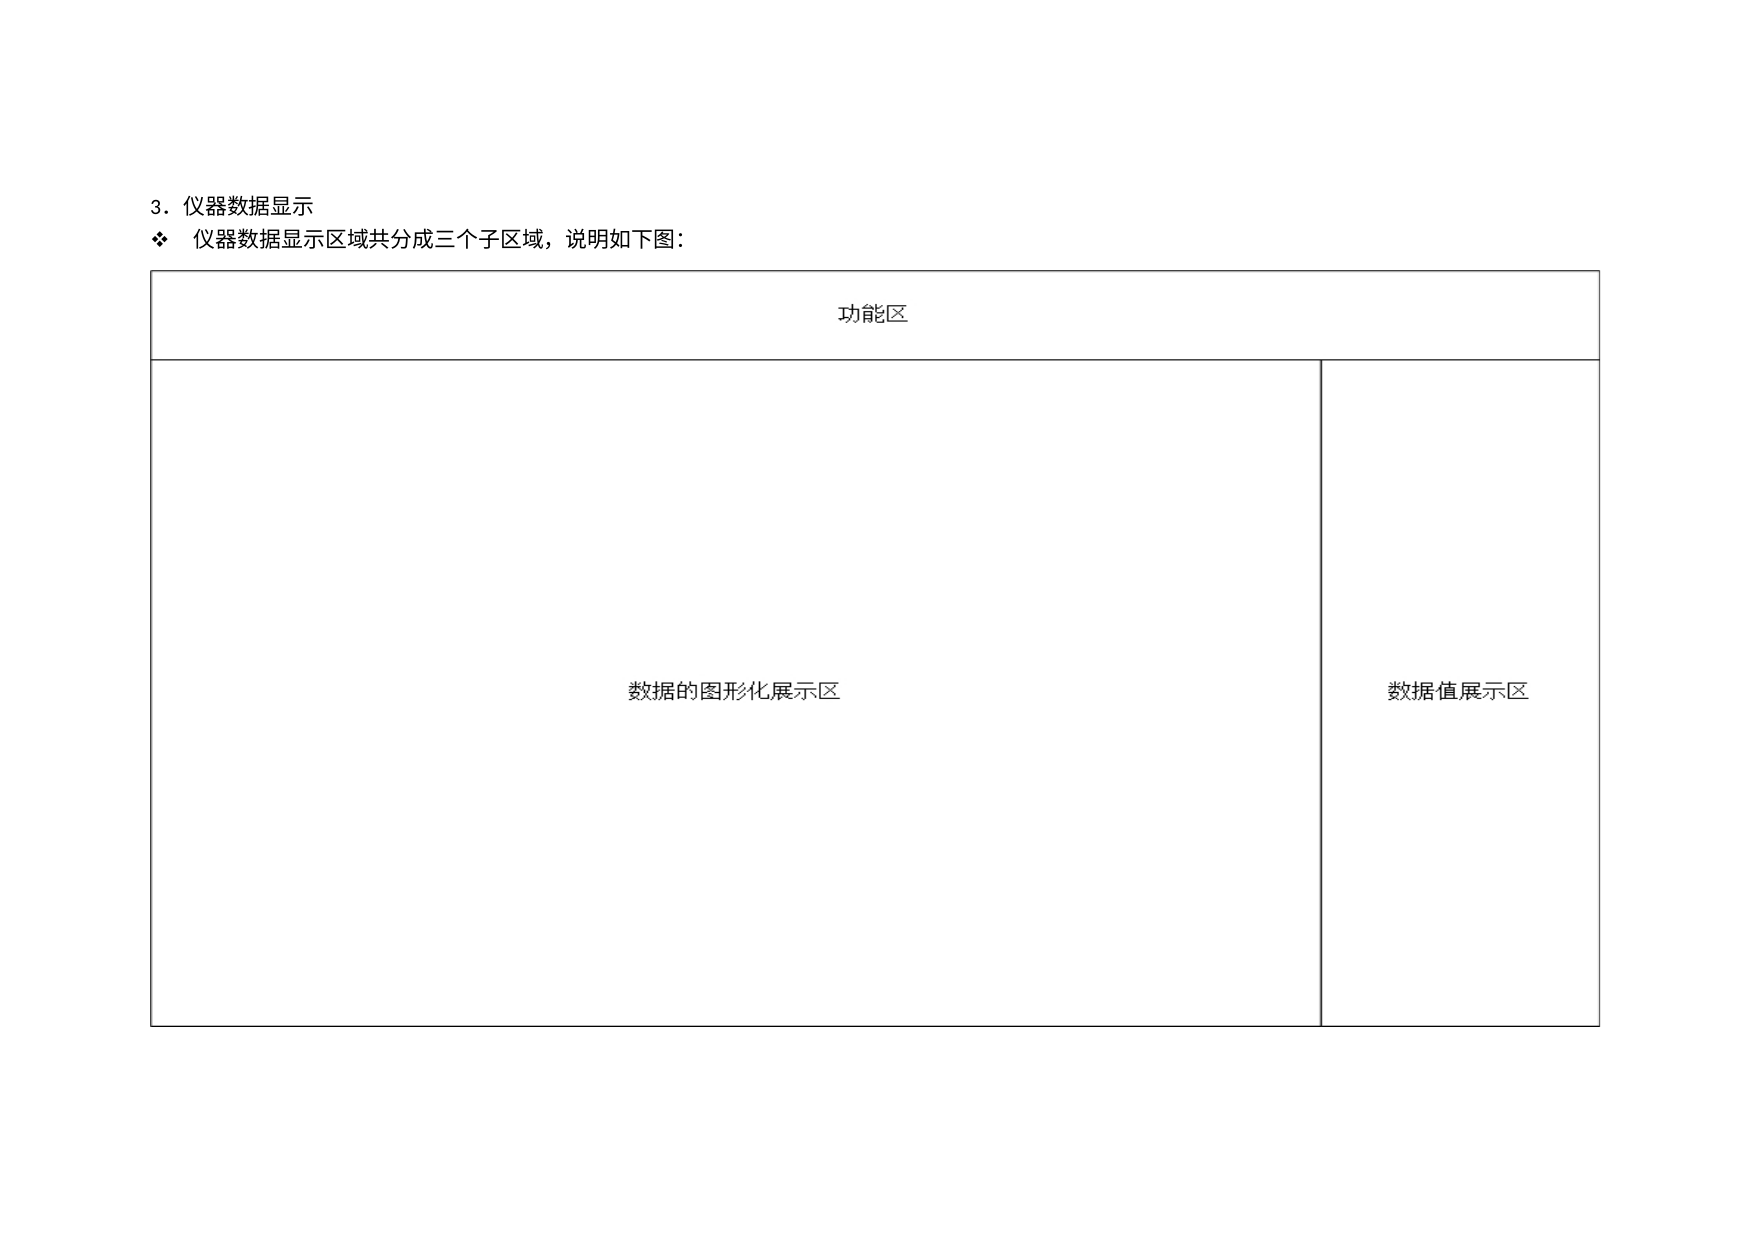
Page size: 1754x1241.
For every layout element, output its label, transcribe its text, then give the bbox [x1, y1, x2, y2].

picture [150, 270, 1600, 1027]
list 仪器数据显示 [150, 188, 1604, 221]
list 仪器数据显示区域共分成三个子区域，说明如下图： [150, 221, 1604, 254]
